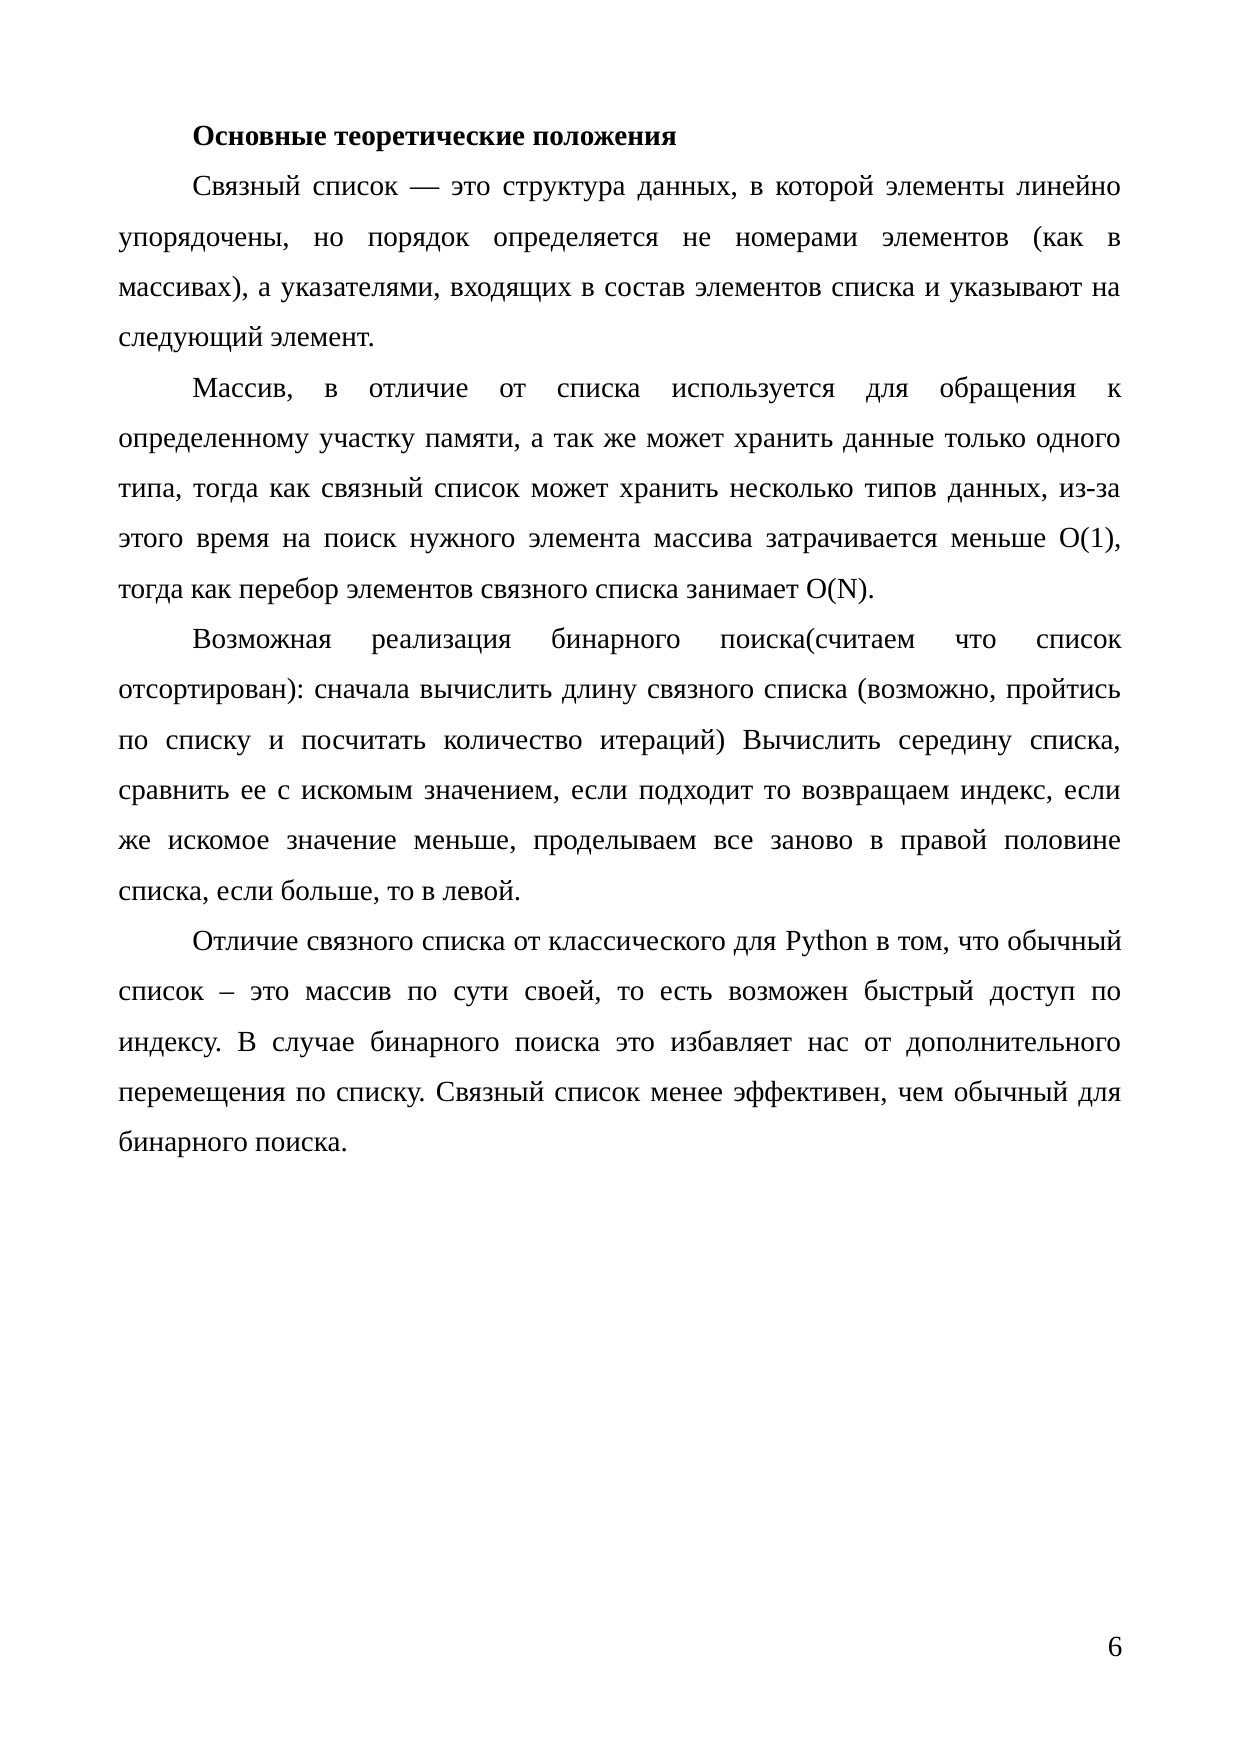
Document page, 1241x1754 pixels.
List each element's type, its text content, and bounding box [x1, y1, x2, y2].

text Отличие связного списка от классического для Python в том, что обычный список – это массив по сути своей, то есть возможен быстрый доступ по индексу. В случае бинарного поиска это избавляет нас от дополнительного перемещения по списку. Связный список менее эффективен, чем обычный для бинарного поиска. [118, 923, 1122, 1158]
subtitle Основные теоретические положения [118, 118, 1122, 152]
text Возможная реализация бинарного поиска(считаем что список отсортирован): сначала вычислить длину связного списка (возможно, пройтись по списку и посчитать количество итераций) Вычислить середину списка, сравнить ее с искомым значением, если подходит то возвращаем индекс, если же искомое значение меньше, проделываем все заново в правой половине списка, если больше, то в левой. [118, 621, 1122, 906]
text Связный список — это структура данных, в которой элементы линейно упорядочены, но порядок определяется не номерами элементов (как в массивах), а указателями, входящих в состав элементов списка и указывают на следующий элемент. [118, 168, 1122, 353]
text Массив, в отличие от списка используется для обращения к определенному участку памяти, а так же может хранить данные только одного типа, тогда как связный список может хранить несколько типов данных, из-за этого время на поиск нужного элемента массива затрачивается меньше O(1), тогда как перебор элементов связного списка занимает O(N). [118, 370, 1122, 604]
